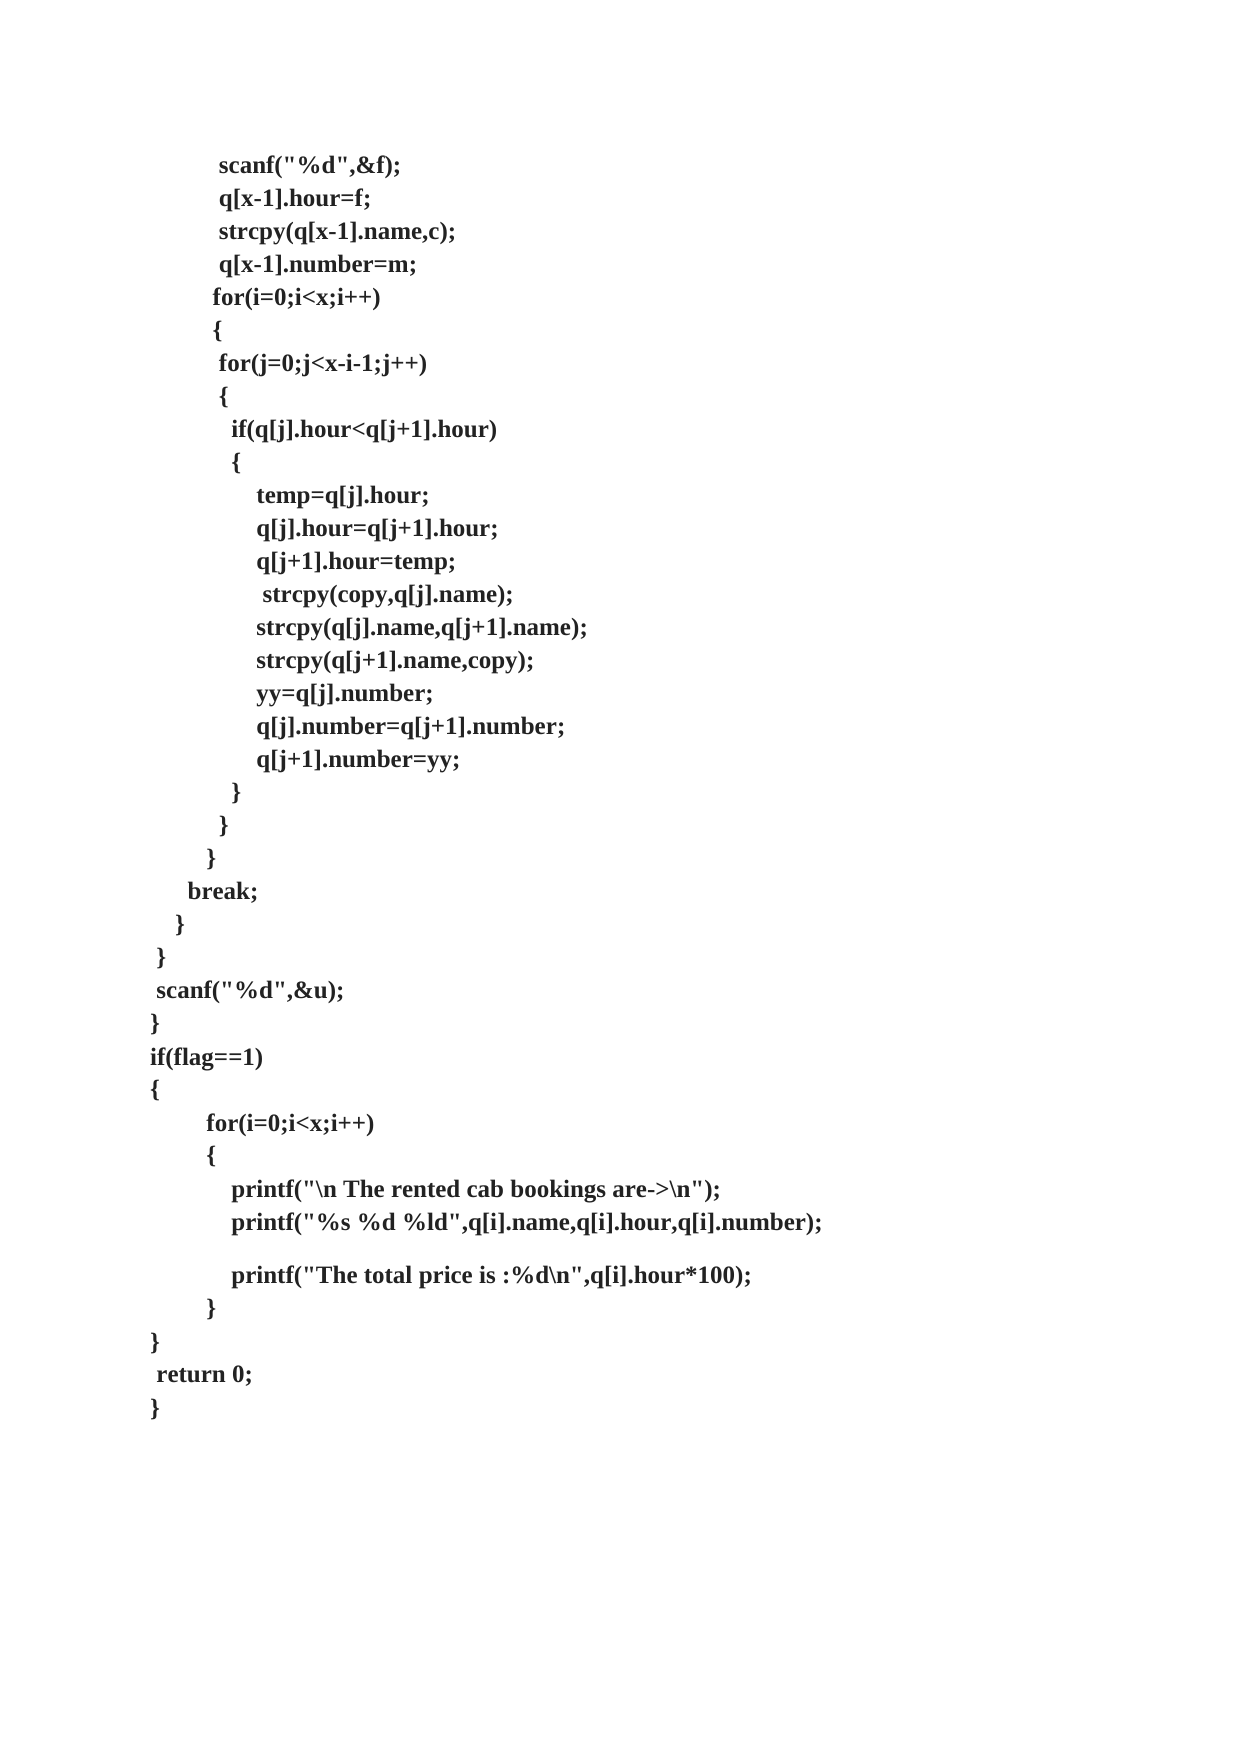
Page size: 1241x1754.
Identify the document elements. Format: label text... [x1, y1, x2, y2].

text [150, 150, 1090, 1235]
text printf("The total price is :%d\n",q[i].hour*100); } } return 0; } [150, 1261, 1090, 1421]
